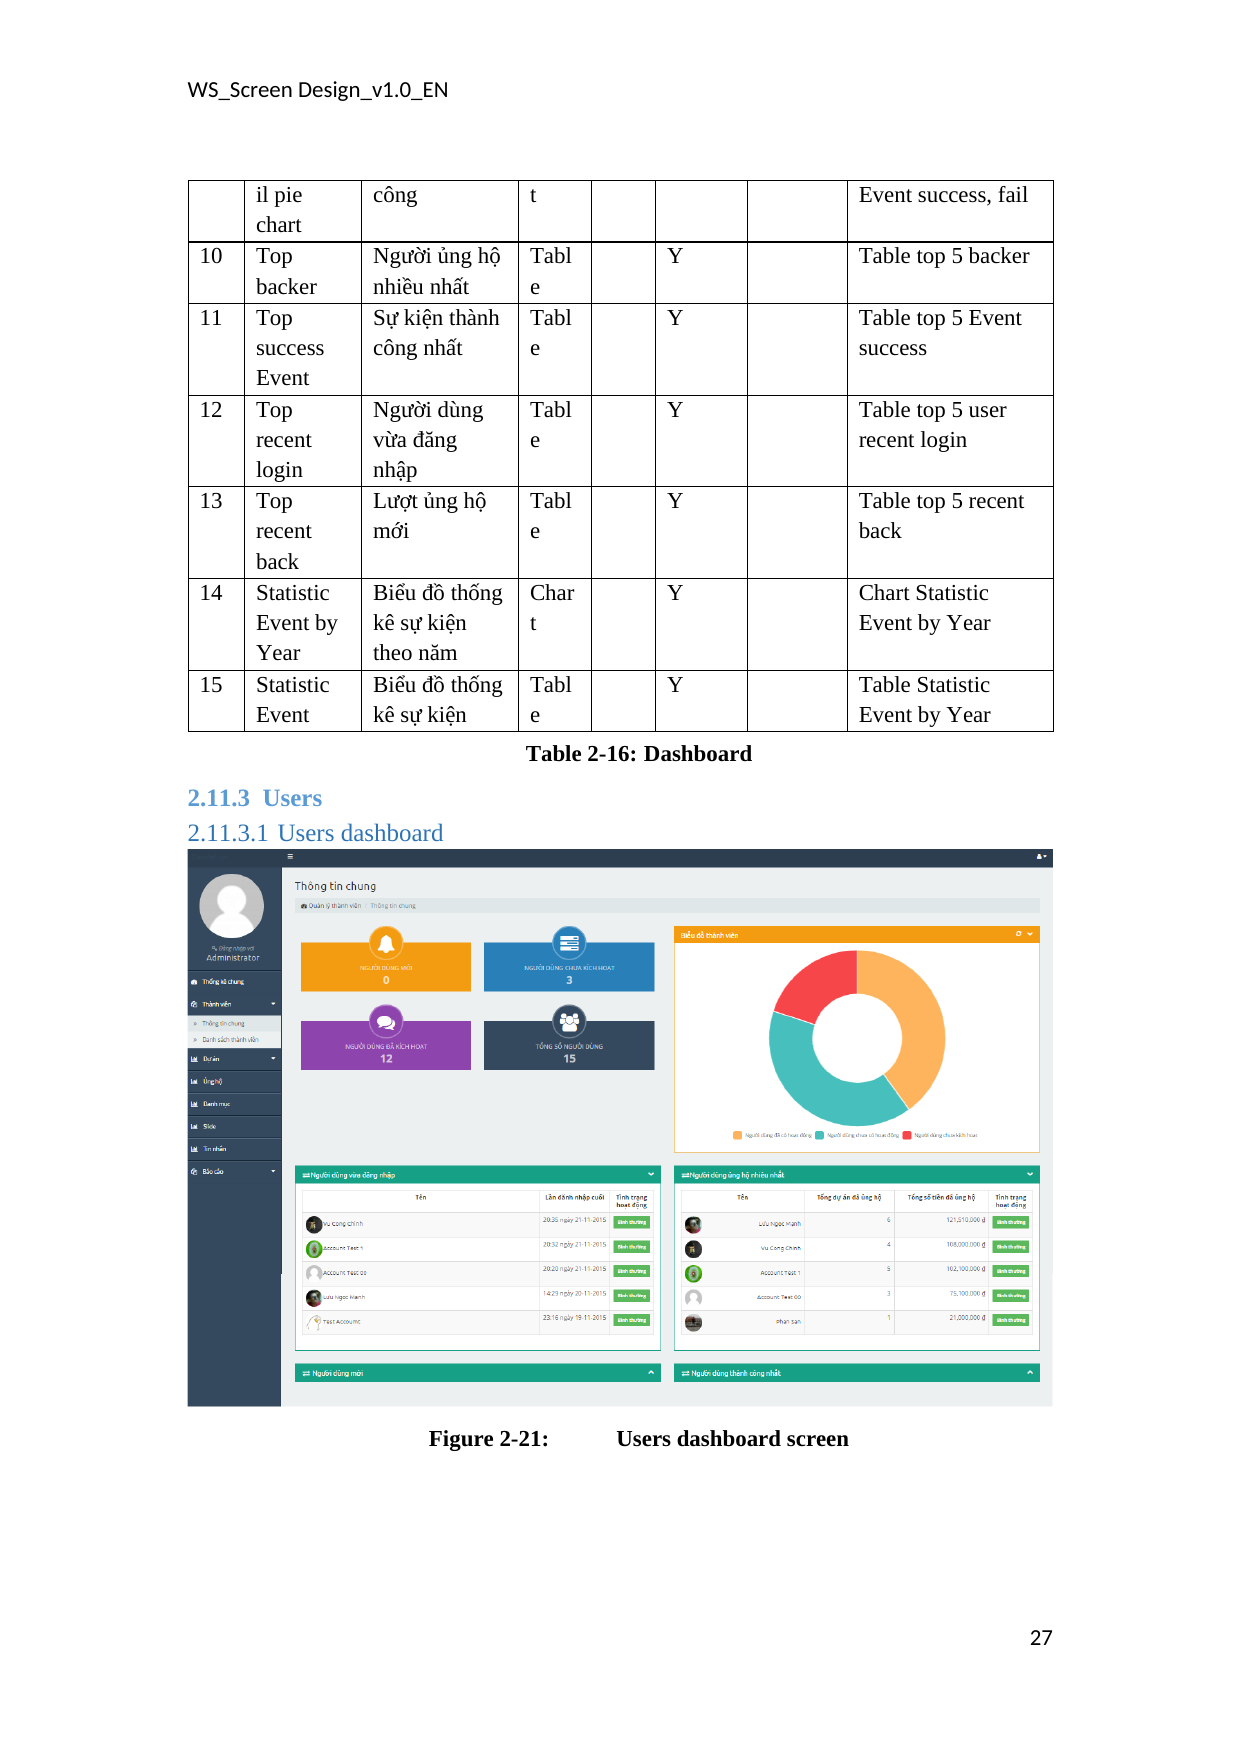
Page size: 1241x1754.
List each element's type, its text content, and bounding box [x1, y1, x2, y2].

table_cell Y [656, 579, 747, 669]
table_cell [592, 396, 655, 486]
table_cell [748, 487, 847, 578]
picture [187, 849, 1053, 1407]
text Users dashboard screen [225, 1425, 1053, 1452]
table_cell [592, 181, 655, 241]
table_cell 12 [189, 396, 244, 486]
table_cell Table top 5 recent back [848, 487, 1053, 578]
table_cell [848, 181, 1053, 241]
table_cell Chart [519, 181, 591, 241]
table_cell [748, 579, 847, 669]
table_cell Table [519, 487, 591, 578]
table_cell Statistic Event [245, 671, 361, 731]
table_cell [592, 243, 655, 303]
table_cell 13 [189, 487, 244, 578]
table_cell Y [656, 396, 747, 486]
table_cell [592, 579, 655, 669]
table_cell Người dùng vừa đăng nhập [362, 396, 518, 486]
table_cell [592, 304, 655, 394]
table_cell Chart Statistic Event by Year [848, 579, 1053, 669]
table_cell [245, 181, 361, 241]
table_cell Table [519, 671, 591, 731]
table_cell Table [519, 304, 591, 394]
table_cell Top recent back [245, 487, 361, 578]
table_cell [748, 671, 847, 731]
subtitle Users [187, 783, 1053, 812]
table_cell Tỷ lệ thành công [362, 181, 518, 241]
table_cell Table top 5 Event success [848, 304, 1053, 394]
table_cell Người ủng hộ nhiều nhất [362, 243, 518, 303]
table_cell Y [656, 243, 747, 303]
table_cell Table [519, 396, 591, 486]
table_cell Top backer [245, 243, 361, 303]
table_cell Chart [519, 579, 591, 669]
table_cell Y [656, 181, 747, 241]
table_cell [748, 396, 847, 486]
table_cell Biểu đồ thống kê sự kiện theo năm [362, 579, 518, 669]
table_cell Table Statistic Event by Year [848, 671, 1053, 731]
table_cell [592, 487, 655, 578]
table_cell Table [519, 243, 591, 303]
table_cell [748, 304, 847, 394]
table_cell Top recent login [245, 396, 361, 486]
table_cell Table top 5 backer [848, 243, 1053, 303]
table_cell Statistic Event by Year [245, 579, 361, 669]
table_cell 14 [189, 579, 244, 669]
table_cell [748, 243, 847, 303]
table_cell 10 [189, 243, 244, 303]
text Dashboard [225, 740, 1053, 767]
table_cell Y [656, 487, 747, 578]
table_cell Y [656, 671, 747, 731]
table_cell 9 [189, 181, 244, 241]
table_cell 11 [189, 304, 244, 394]
table_cell Y [656, 304, 747, 394]
table_cell Top success Event [245, 304, 361, 394]
table_cell Biểu đồ thống kê sự kiện [362, 671, 518, 731]
table_cell Table top 5 user recent login [848, 396, 1053, 486]
table_cell [748, 181, 847, 241]
table_cell 15 [189, 671, 244, 731]
table_cell [592, 671, 655, 731]
table_cell Sự kiện thành công nhất [362, 304, 518, 394]
table_cell Lượt ủng hộ mới [362, 487, 518, 578]
subtitle Users dashboard [187, 818, 1053, 847]
